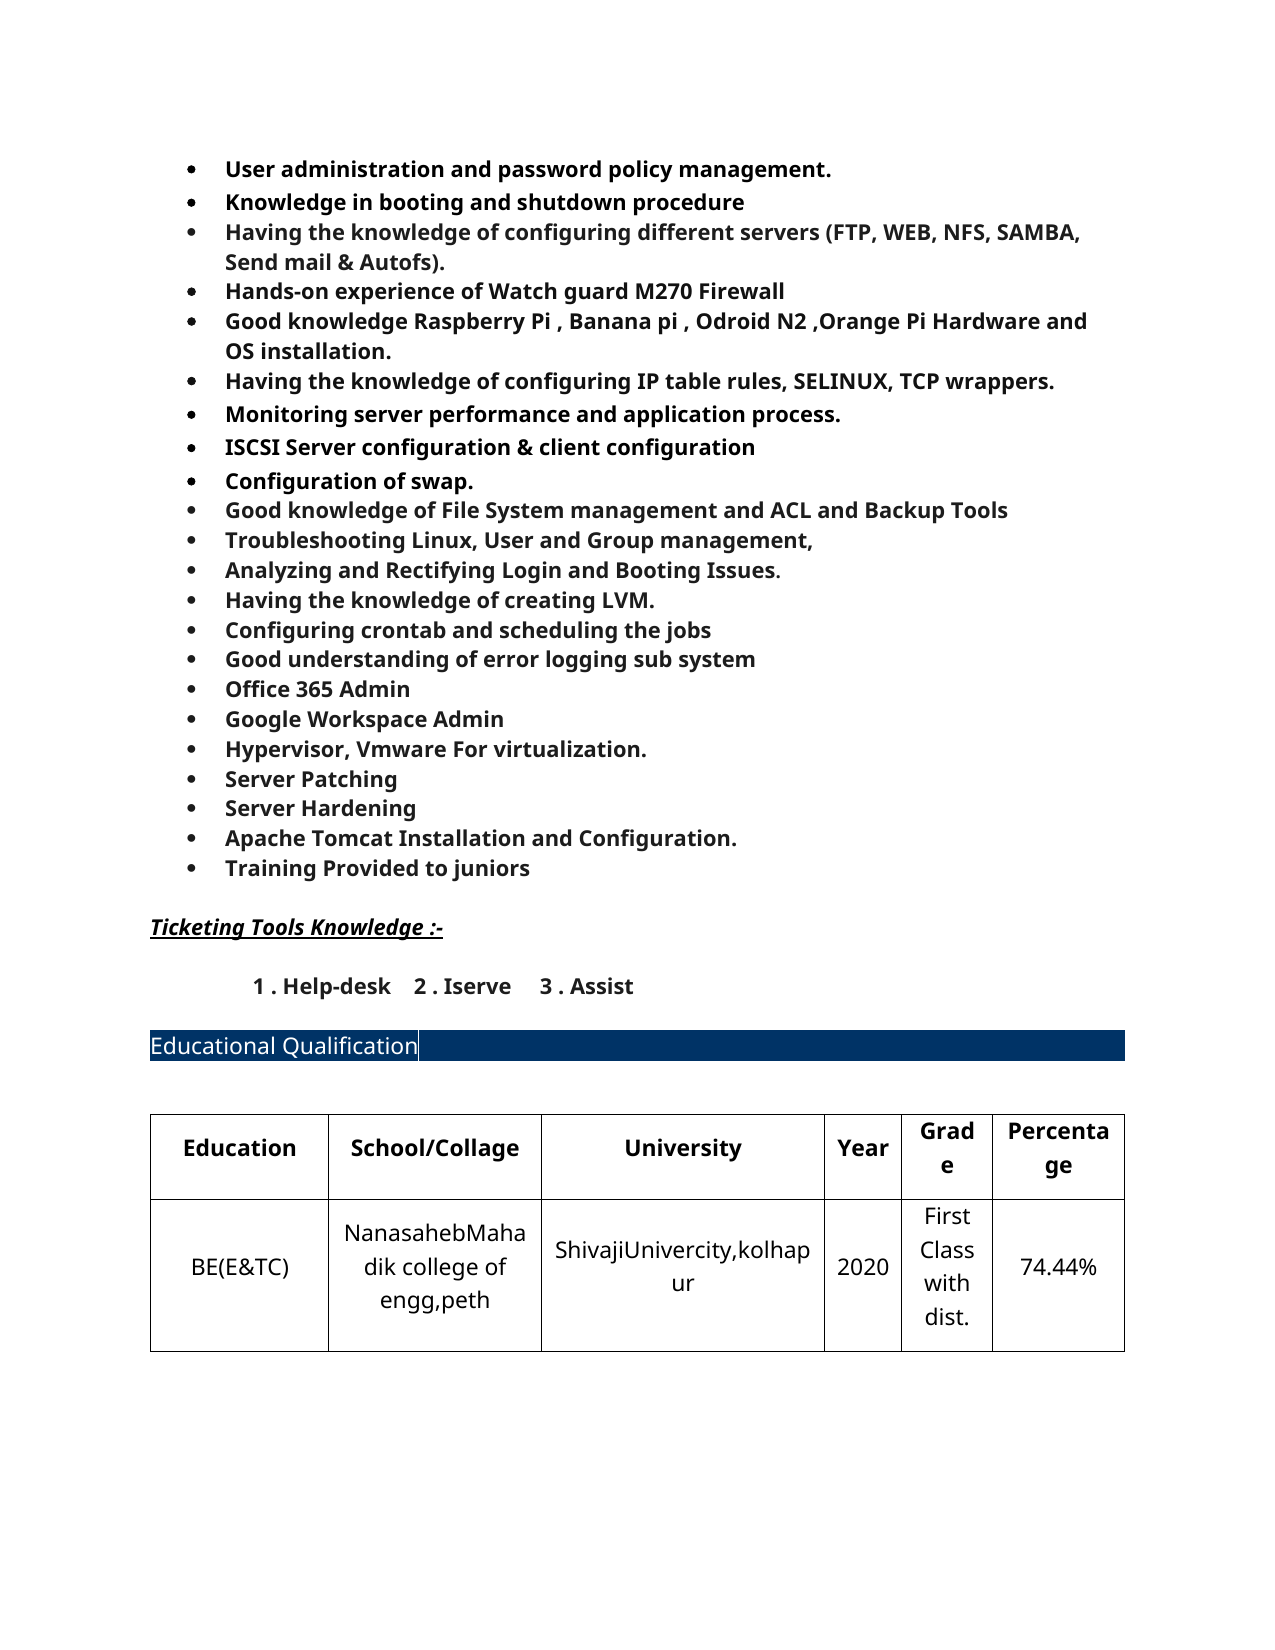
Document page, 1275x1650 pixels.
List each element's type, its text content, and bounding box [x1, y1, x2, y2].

table_header Grade [902, 1115, 992, 1199]
list Configuration of swap. [187, 462, 1094, 495]
list Hands-on experience of Watch guard M270 Firewall [187, 276, 1094, 306]
list Office 365 Admin [187, 674, 1094, 704]
list Training Provided to juniors [187, 853, 1094, 883]
table_header Percentage [993, 1115, 1124, 1199]
list Good knowledge Raspberry Pi , Banana pi , Odroid N2 ,Orange Pi Hardware and OS installation. [187, 306, 1094, 366]
list Google Workspace Admin [187, 704, 1094, 734]
table_cell NanasahebMahadik college of engg,peth [329, 1200, 541, 1351]
table_cell 2020 [825, 1200, 901, 1351]
list Hypervisor, Vmware For virtualization. [187, 734, 1094, 763]
list Having the knowledge of creating LVM. [187, 585, 1094, 614]
list Having the knowledge of configuring different servers (FTP, WEB, NFS, SAMBA, Send mail & Autofs). [187, 217, 1094, 276]
list Server Hardening [187, 793, 1094, 823]
table_cell First Class with dist. [902, 1200, 992, 1351]
list Troubleshooting Linux, User and Group management, [187, 525, 1094, 555]
table_header School/Collage [329, 1115, 541, 1199]
text 1 . Help-desk 2 . Iserve 3 . Assist [150, 971, 1094, 1001]
list User administration and password policy management. [187, 150, 1094, 183]
list Having the knowledge of configuring IP table rules, SELINUX, TCP wrappers. [187, 366, 1094, 395]
list Good understanding of error logging sub system [187, 644, 1094, 674]
table_cell 74.44% [993, 1200, 1124, 1351]
list Analyzing and Rectifying Login and Booting Issues. [187, 555, 1094, 585]
list Knowledge in booting and shutdown procedure [187, 183, 1094, 217]
table_cell BE(E&TC) [151, 1200, 328, 1351]
list Server Patching [187, 763, 1094, 793]
table_header University [542, 1115, 824, 1199]
table_header Year [825, 1115, 901, 1199]
list Apache Tomcat Installation and Configuration. [187, 823, 1094, 853]
text Ticketing Tools Knowledge :- [150, 912, 1094, 942]
list ISCSI Server configuration & client configuration [187, 429, 1094, 462]
table_header Education [151, 1115, 328, 1199]
list Monitoring server performance and application process. [187, 395, 1094, 429]
list Configuring crontab and scheduling the jobs [187, 614, 1094, 644]
list Good knowledge of File System management and ACL and Backup Tools [187, 495, 1094, 525]
table_cell ShivajiUnivercity,kolhapur [542, 1200, 824, 1351]
